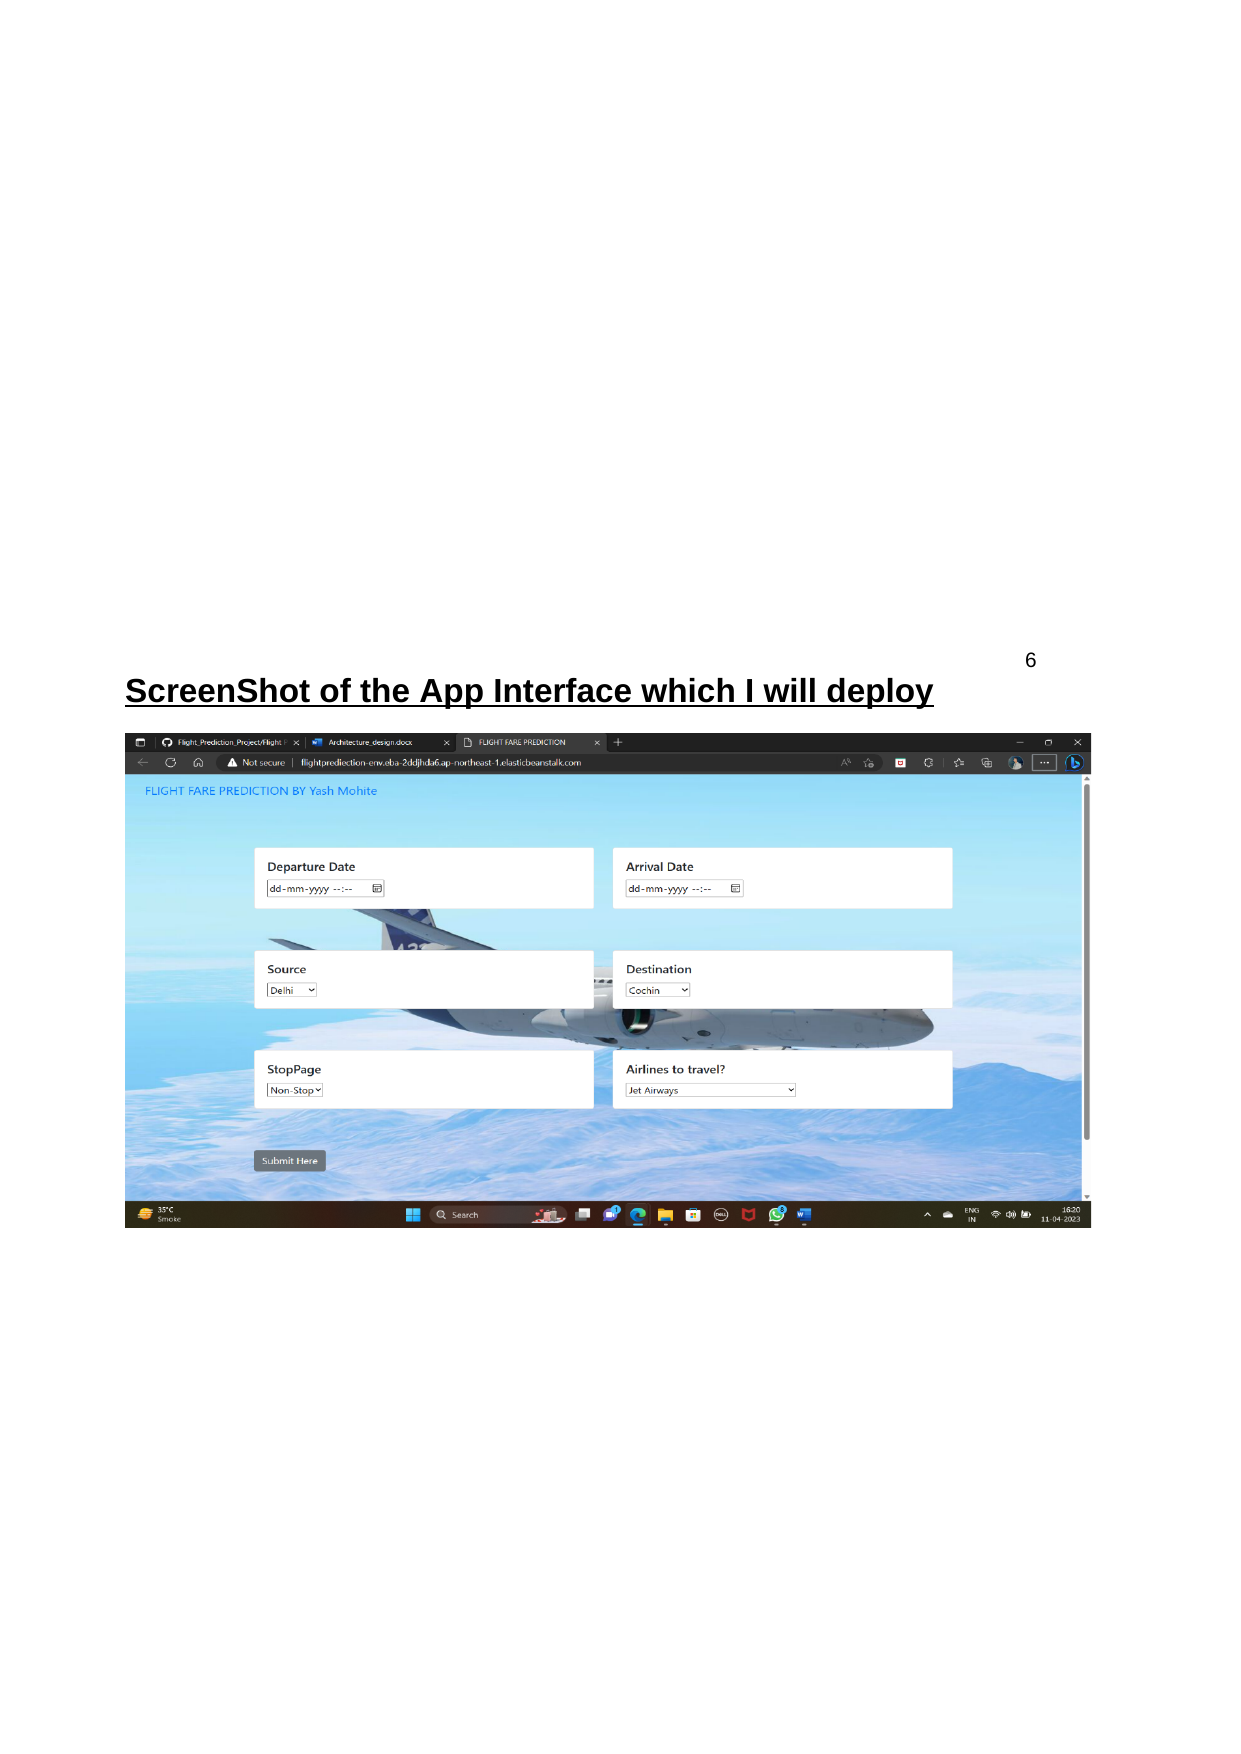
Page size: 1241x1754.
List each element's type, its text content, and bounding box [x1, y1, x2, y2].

text 6 [125, 648, 1092, 672]
text ScreenShot of the App Interface which I will deploy [125, 672, 1092, 710]
picture [125, 733, 1092, 1228]
